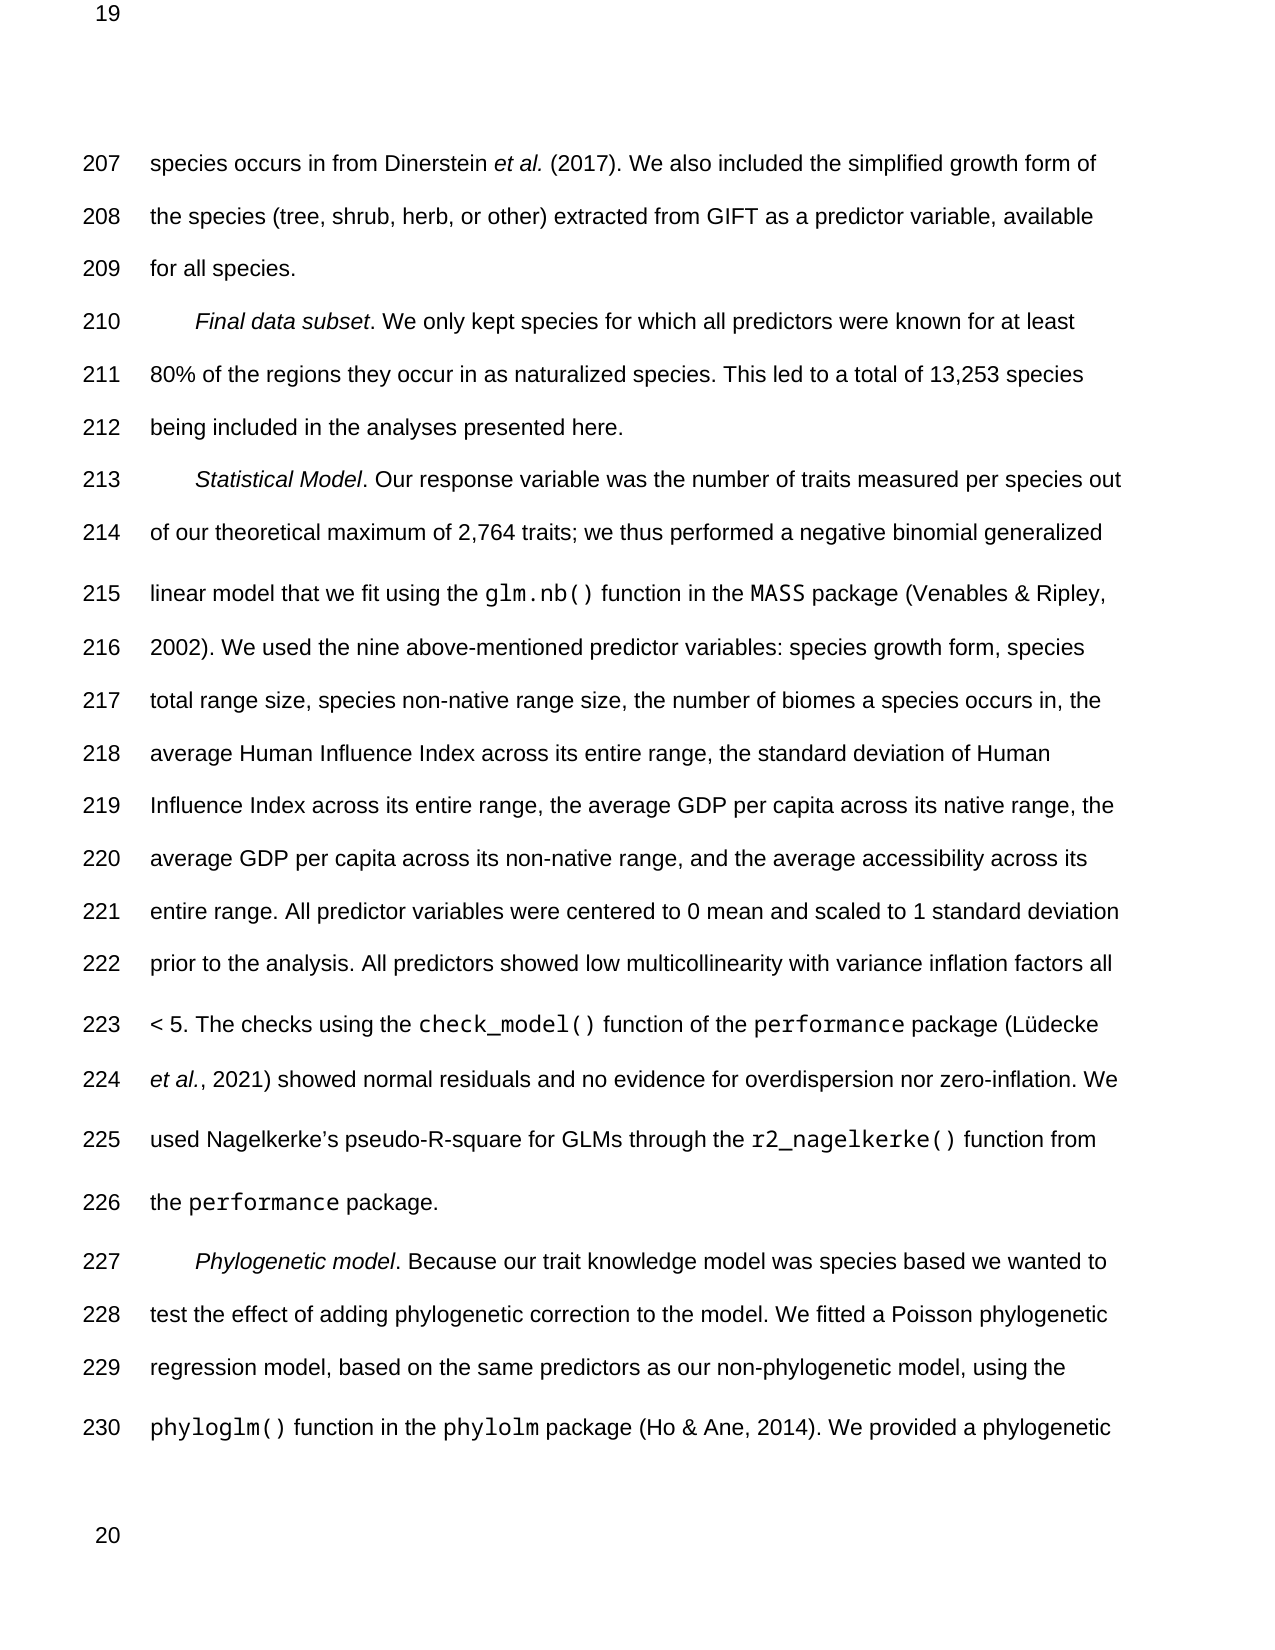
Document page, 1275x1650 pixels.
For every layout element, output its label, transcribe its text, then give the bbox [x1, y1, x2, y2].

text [150, 1248, 1125, 1442]
text Statistical Model. Our response variable was the number of traits measured per species out of our theoretical maximum of 2,764 traits; we thus performed a negative binomial generalized linear model that we fit using the glm.nb() function in the MASS package (Venables & Ripley, 2002). We used the nine above-mentioned predictor variables: species growth form, species total range size, species non-native range size, the number of biomes a species occurs in, the average Human Influence Index across its entire range, the standard deviation of Human Influence Index across its entire range, the average GDP per capita across its native range, the average GDP per capita across its non-native range, and the average accessibility across its entire range. All predictor variables were centered to 0 mean and scaled to 1 standard deviation prior to the analysis. All predictors showed low multicollinearity with variance inflation factors all < 5. The checks using the check_model() function of the performance package (Lüdecke et al., 2021) showed normal residuals and no evidence for overdispersion nor zero-inflation. We used Nagelkerke’s pseudo-R-square for GLMs through the r2_nagelkerke() function from the performance package. [150, 466, 1125, 1217]
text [150, 150, 1125, 282]
text Final data subset. We only kept species for which all predictors were known for at least 80% of the regions they occur in as naturalized species. This led to a total of 13,253 species being included in the analyses presented here. [150, 308, 1125, 440]
